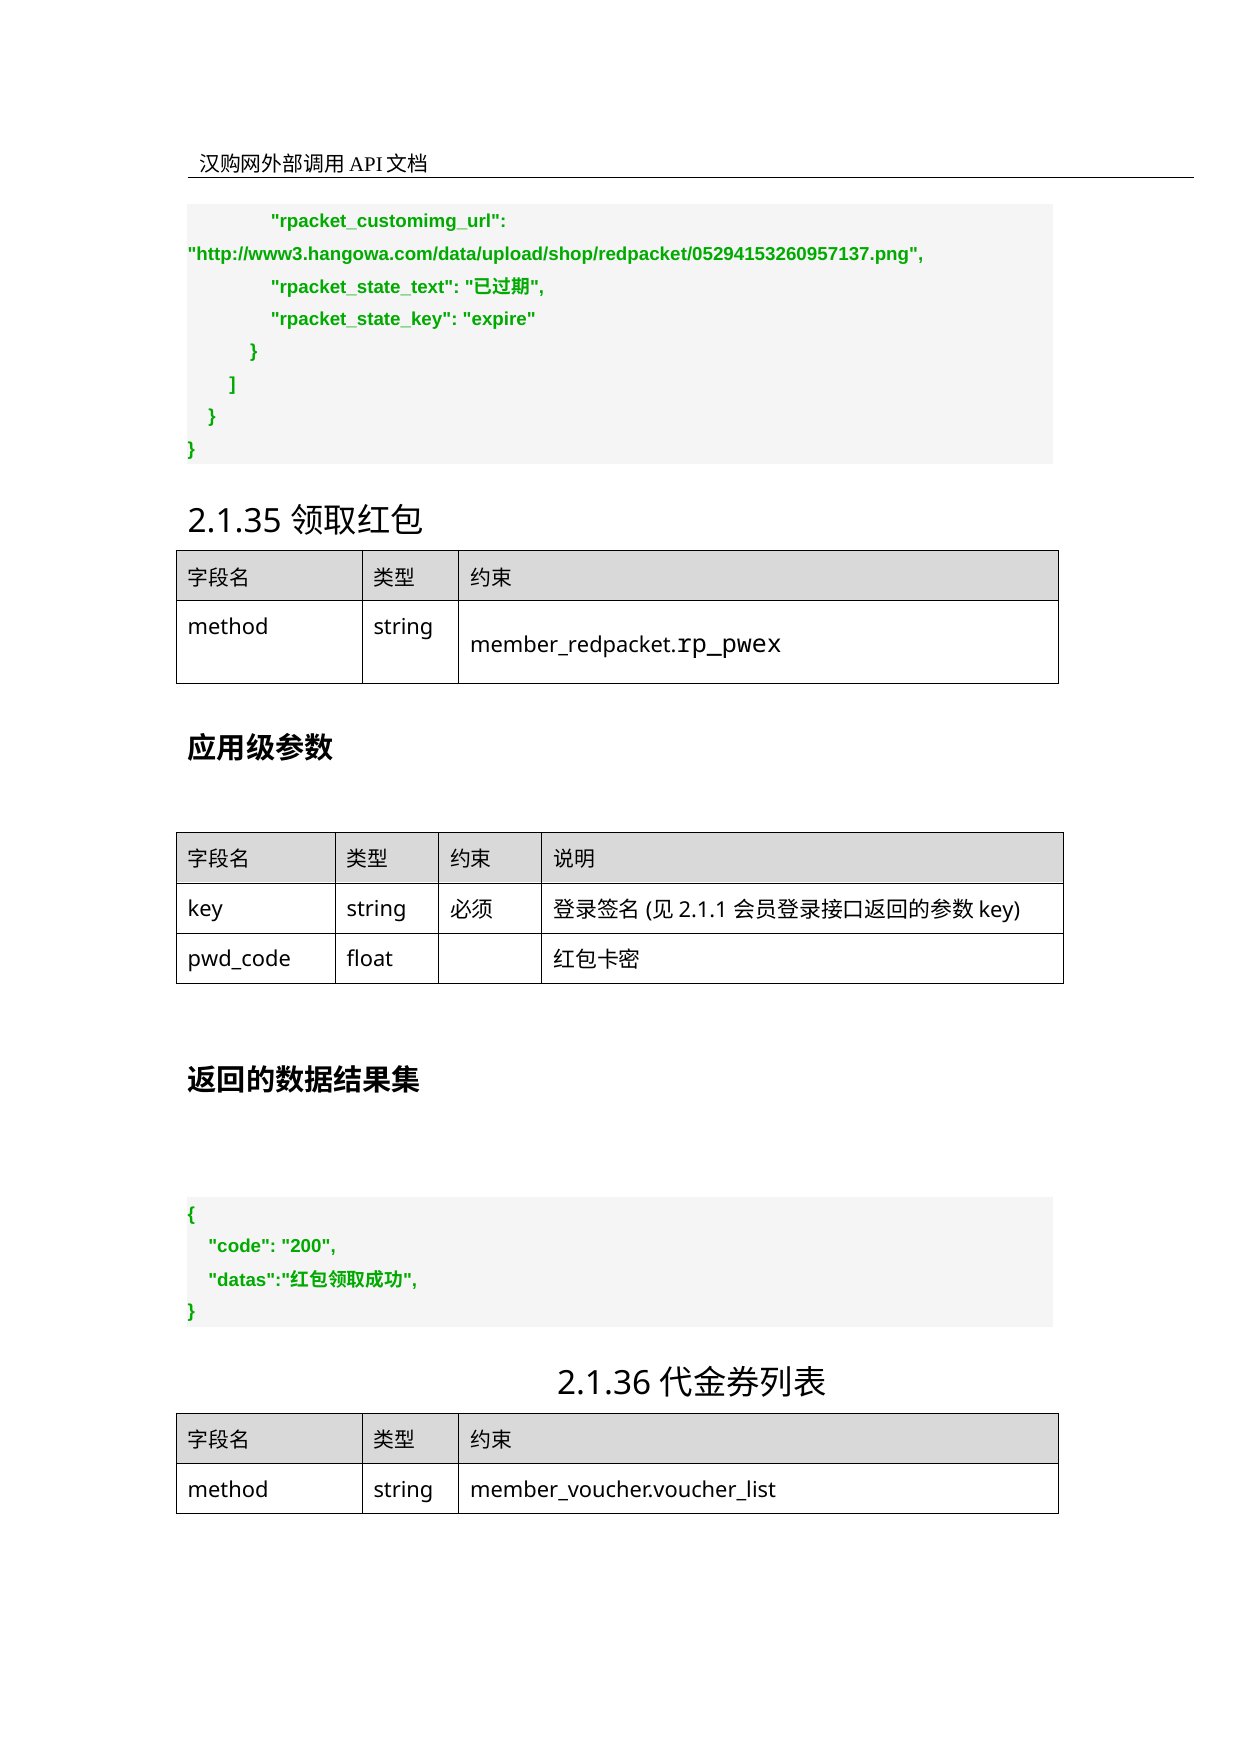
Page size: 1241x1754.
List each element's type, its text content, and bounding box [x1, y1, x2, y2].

subtitle 代金券列表 [557, 1348, 1053, 1413]
text "rpacket_state_key": "expire" [187, 302, 1053, 334]
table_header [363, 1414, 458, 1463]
text } [187, 399, 1053, 432]
subtitle 应用级参数 [187, 713, 1053, 778]
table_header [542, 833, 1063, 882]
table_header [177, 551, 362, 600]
text } [187, 334, 1053, 367]
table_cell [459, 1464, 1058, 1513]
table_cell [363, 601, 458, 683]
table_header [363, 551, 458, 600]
text "code": "200", [187, 1229, 1053, 1262]
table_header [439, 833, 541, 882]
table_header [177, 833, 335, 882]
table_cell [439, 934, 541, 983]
text ] [187, 367, 1053, 399]
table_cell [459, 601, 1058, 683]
text "datas":"红包领取成功", [187, 1262, 1053, 1294]
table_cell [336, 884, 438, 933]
subtitle 返回的数据结果集 [187, 1046, 1053, 1111]
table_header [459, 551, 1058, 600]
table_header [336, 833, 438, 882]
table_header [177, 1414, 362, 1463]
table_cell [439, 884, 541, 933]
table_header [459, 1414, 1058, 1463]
text } [187, 1294, 1053, 1327]
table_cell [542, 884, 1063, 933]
text { [187, 1197, 1053, 1229]
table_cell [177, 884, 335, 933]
subtitle 领取红包 [187, 485, 1053, 550]
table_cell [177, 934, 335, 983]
text "rpacket_customimg_url": "http://www3.hangowa.com/data/upload/shop/redpacket/05294153260957137.png", [187, 204, 1053, 269]
text "rpacket_state_text": "已过期", [187, 269, 1053, 302]
text } [187, 432, 1053, 464]
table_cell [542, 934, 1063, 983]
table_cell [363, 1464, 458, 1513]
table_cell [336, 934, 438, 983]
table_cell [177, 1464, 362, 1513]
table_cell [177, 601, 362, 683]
